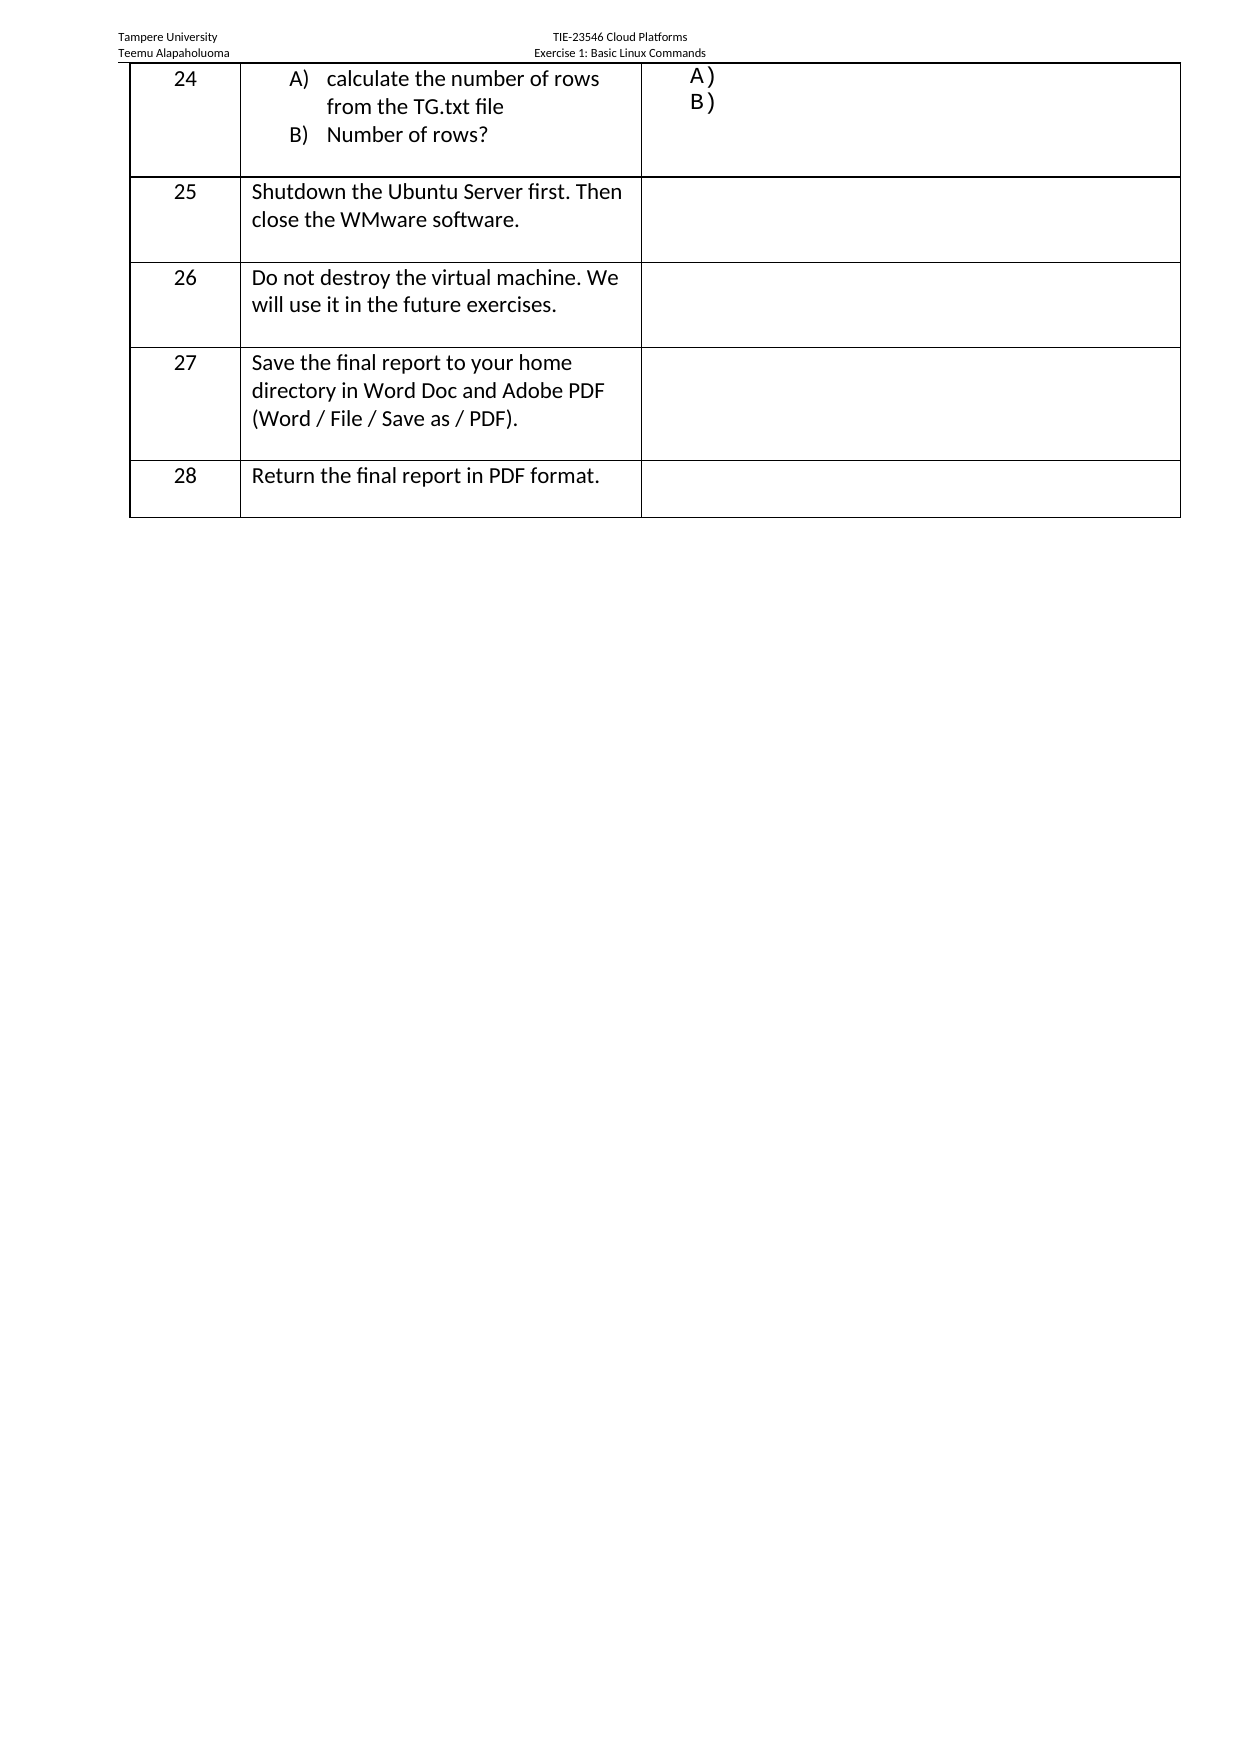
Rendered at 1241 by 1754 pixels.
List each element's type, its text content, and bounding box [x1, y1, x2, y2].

table_cell Shutdown the Ubuntu Server first. Then close the WMware software. [241, 178, 641, 262]
table_cell calculate the number of rows from the TG.txt file Number of rows? [241, 64, 641, 176]
table_cell [642, 461, 1180, 517]
table_cell [642, 64, 1180, 176]
table_cell 26 [131, 263, 240, 347]
table_cell [642, 263, 1180, 347]
table_cell 25 [131, 178, 240, 262]
table_cell [642, 178, 1180, 262]
table_cell [642, 348, 1180, 460]
table_cell Do not destroy the virtual machine. We will use it in the future exercises. [241, 263, 641, 347]
table_cell 24 [131, 64, 240, 176]
table_cell 28 [131, 461, 240, 517]
table_cell 27 [131, 348, 240, 460]
table_cell Save the final report to your home directory in Word Doc and Adobe PDF (Word / File / Save as / PDF). [241, 348, 641, 460]
table_cell Return the final report in PDF format. [241, 461, 641, 517]
